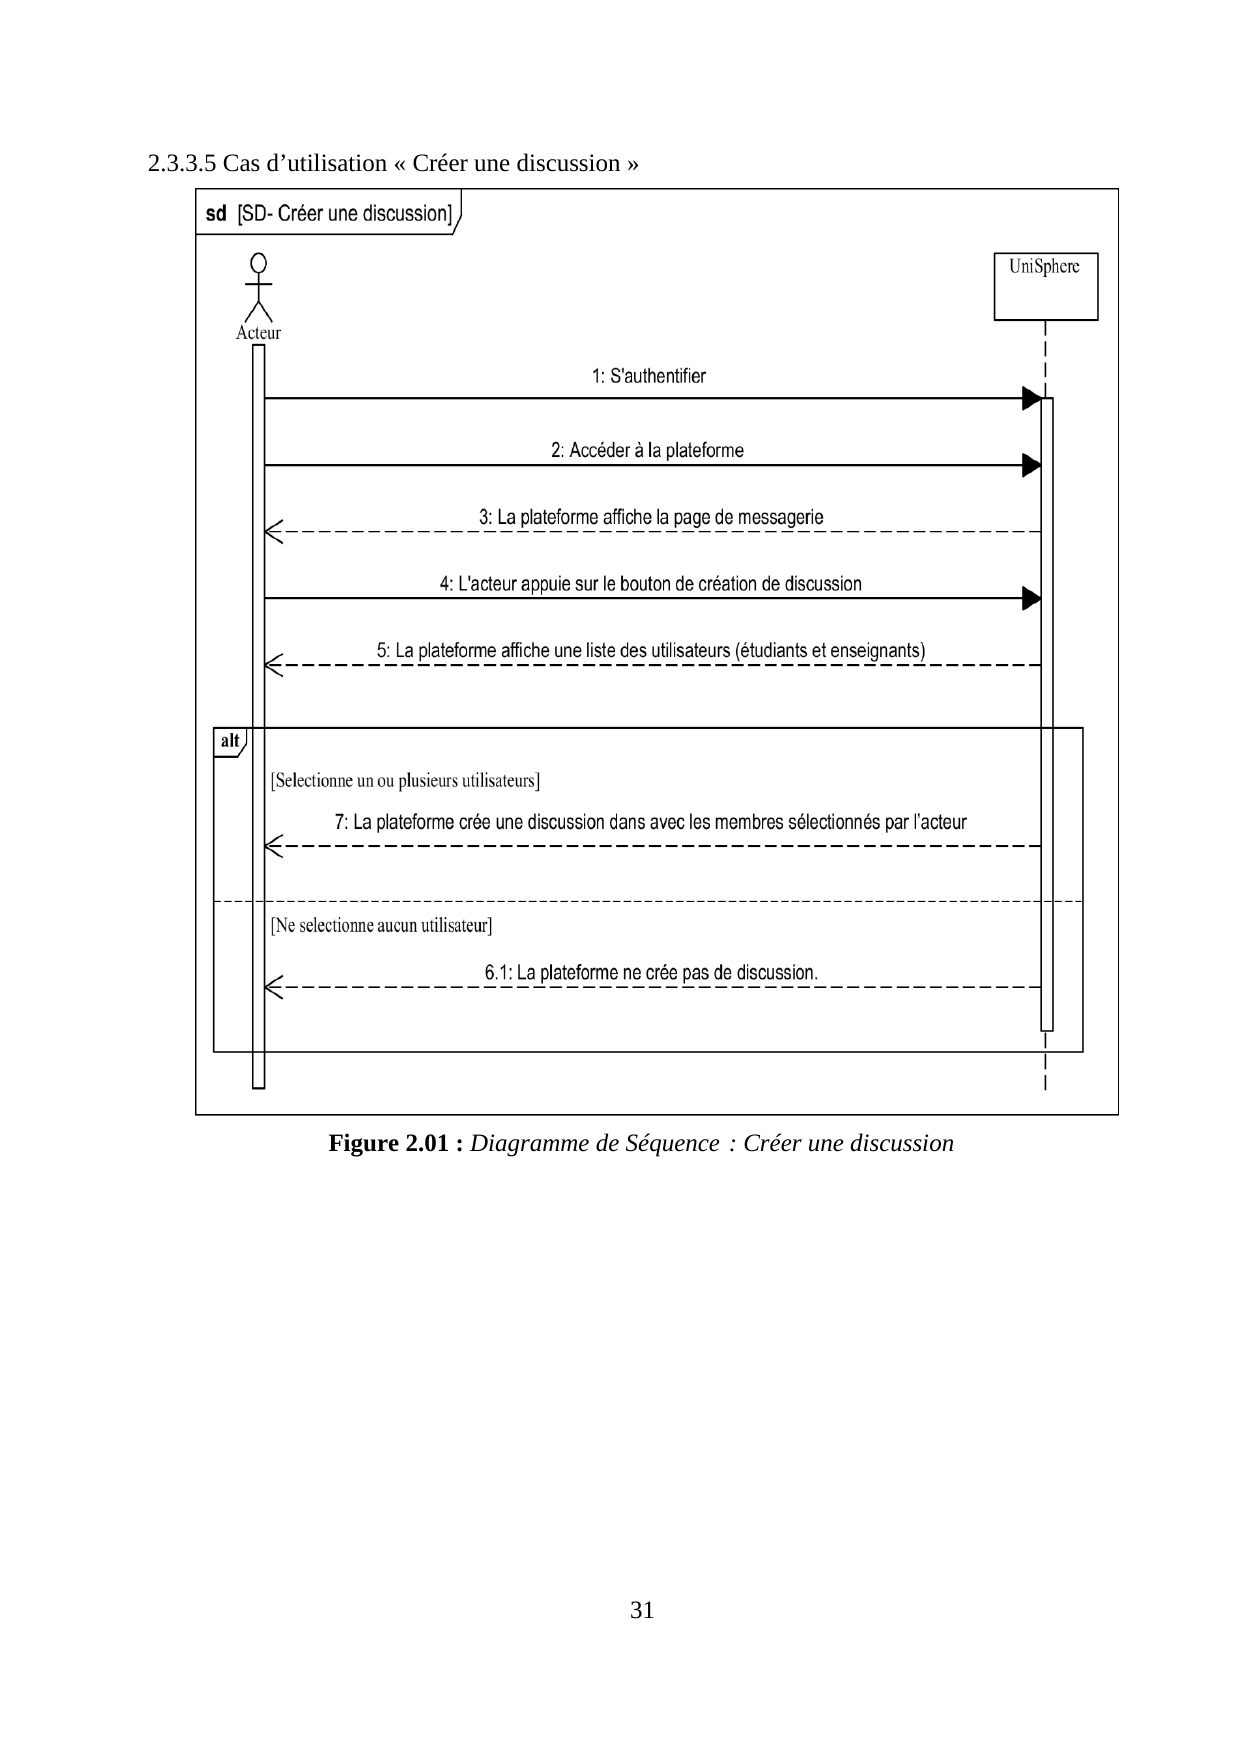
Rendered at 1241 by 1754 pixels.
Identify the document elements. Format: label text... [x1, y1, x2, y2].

picture [195, 188, 1119, 1116]
text Diagramme de Séquence : Créer une discussion [148, 1128, 1137, 1157]
text Cas d’utilisation « Créer une discussion » [148, 148, 1137, 176]
